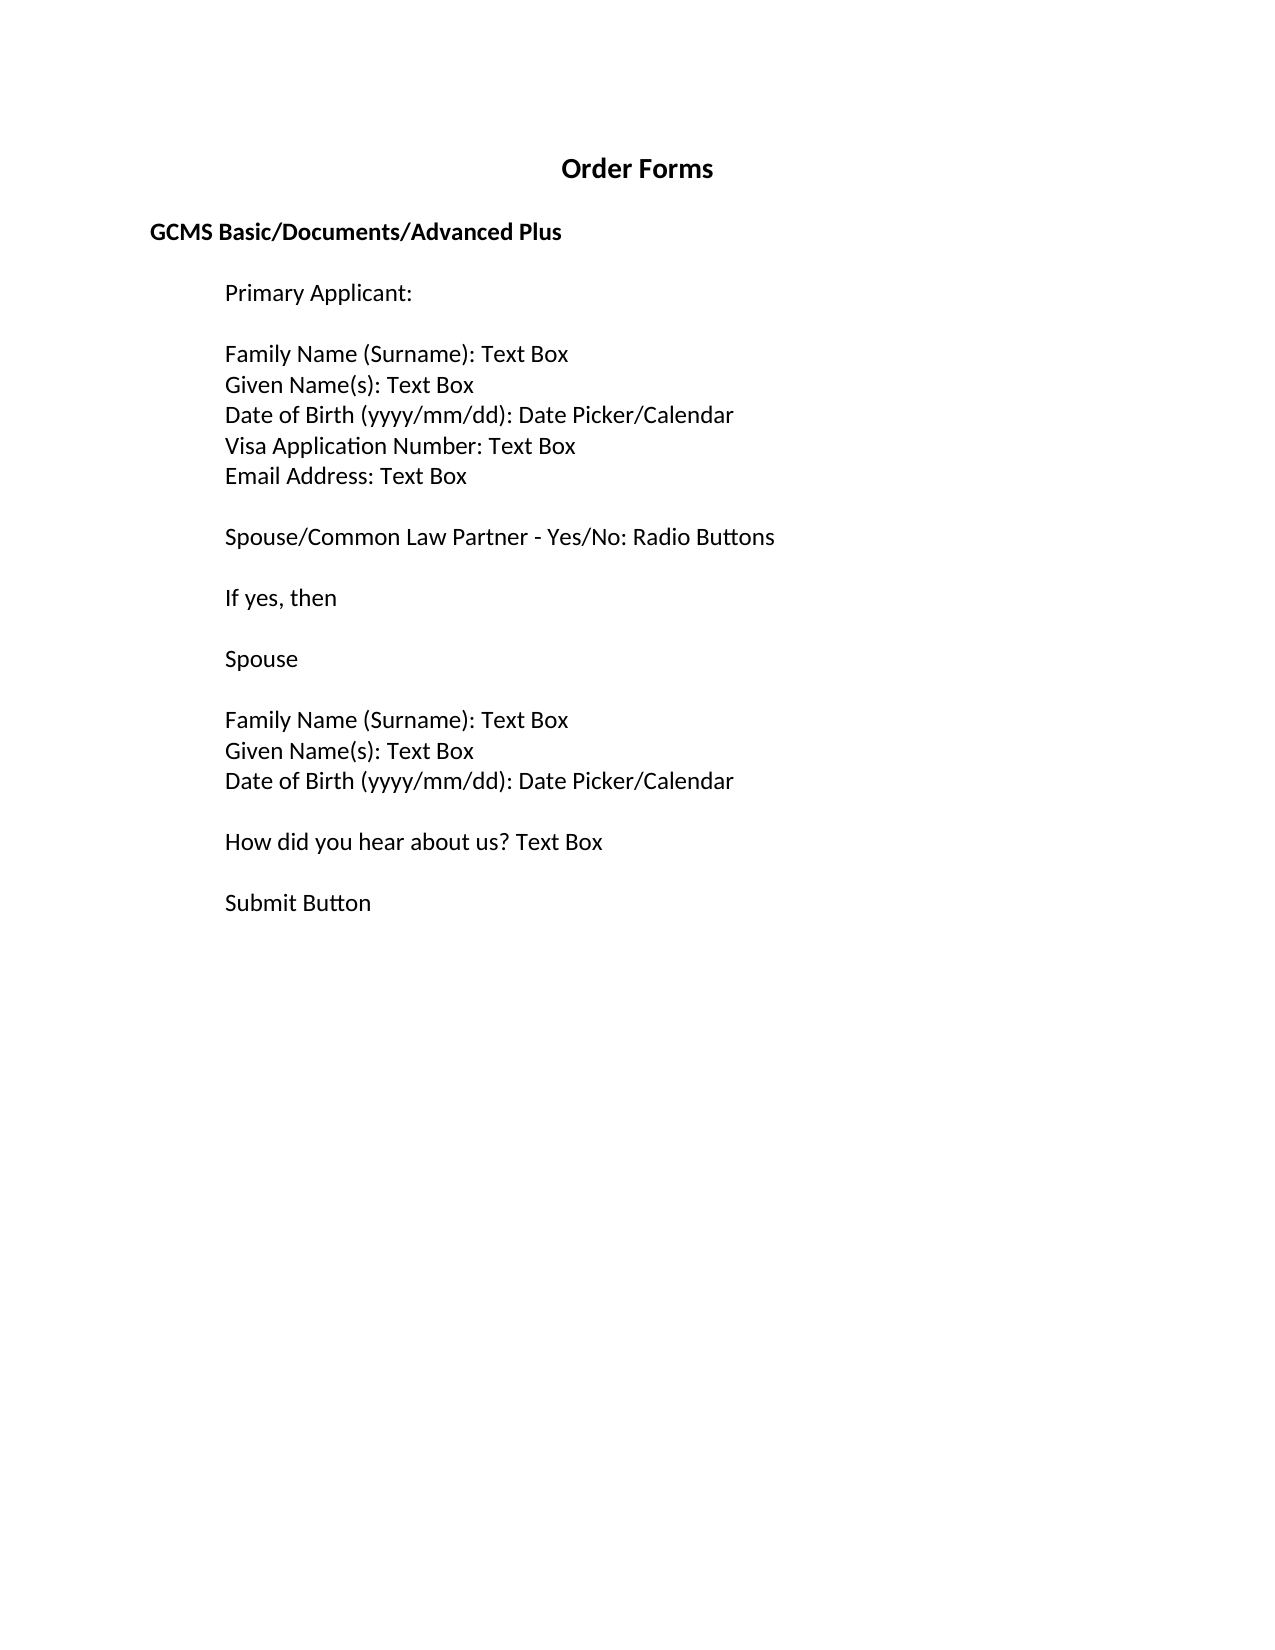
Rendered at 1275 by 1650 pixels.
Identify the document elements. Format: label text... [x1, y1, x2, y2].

text Given Name(s): Text Box [150, 369, 1125, 399]
text Given Name(s): Text Box [150, 735, 1125, 766]
text Family Name (Surname): Text Box [150, 338, 1125, 369]
text Email Address: Text Box [150, 460, 1125, 491]
text Date of Birth (yyyy/mm/dd): Date Picker/Calendar [150, 399, 1125, 430]
text GCMS Basic/Documents/Advanced Plus [150, 216, 1125, 247]
text Order Forms [150, 150, 1125, 186]
text Primary Applicant: [150, 277, 1125, 308]
text Family Name (Surname): Text Box [150, 704, 1125, 735]
text If yes, then [150, 582, 1125, 613]
text Date of Birth (yyyy/mm/dd): Date Picker/Calendar [150, 766, 1125, 796]
text Submit Button [150, 888, 1125, 918]
text Spouse/Common Law Partner - Yes/No: Radio Buttons [150, 521, 1125, 552]
text Visa Application Number: Text Box [150, 430, 1125, 460]
text Spouse [150, 643, 1125, 674]
text How did you hear about us? Text Box [150, 827, 1125, 857]
